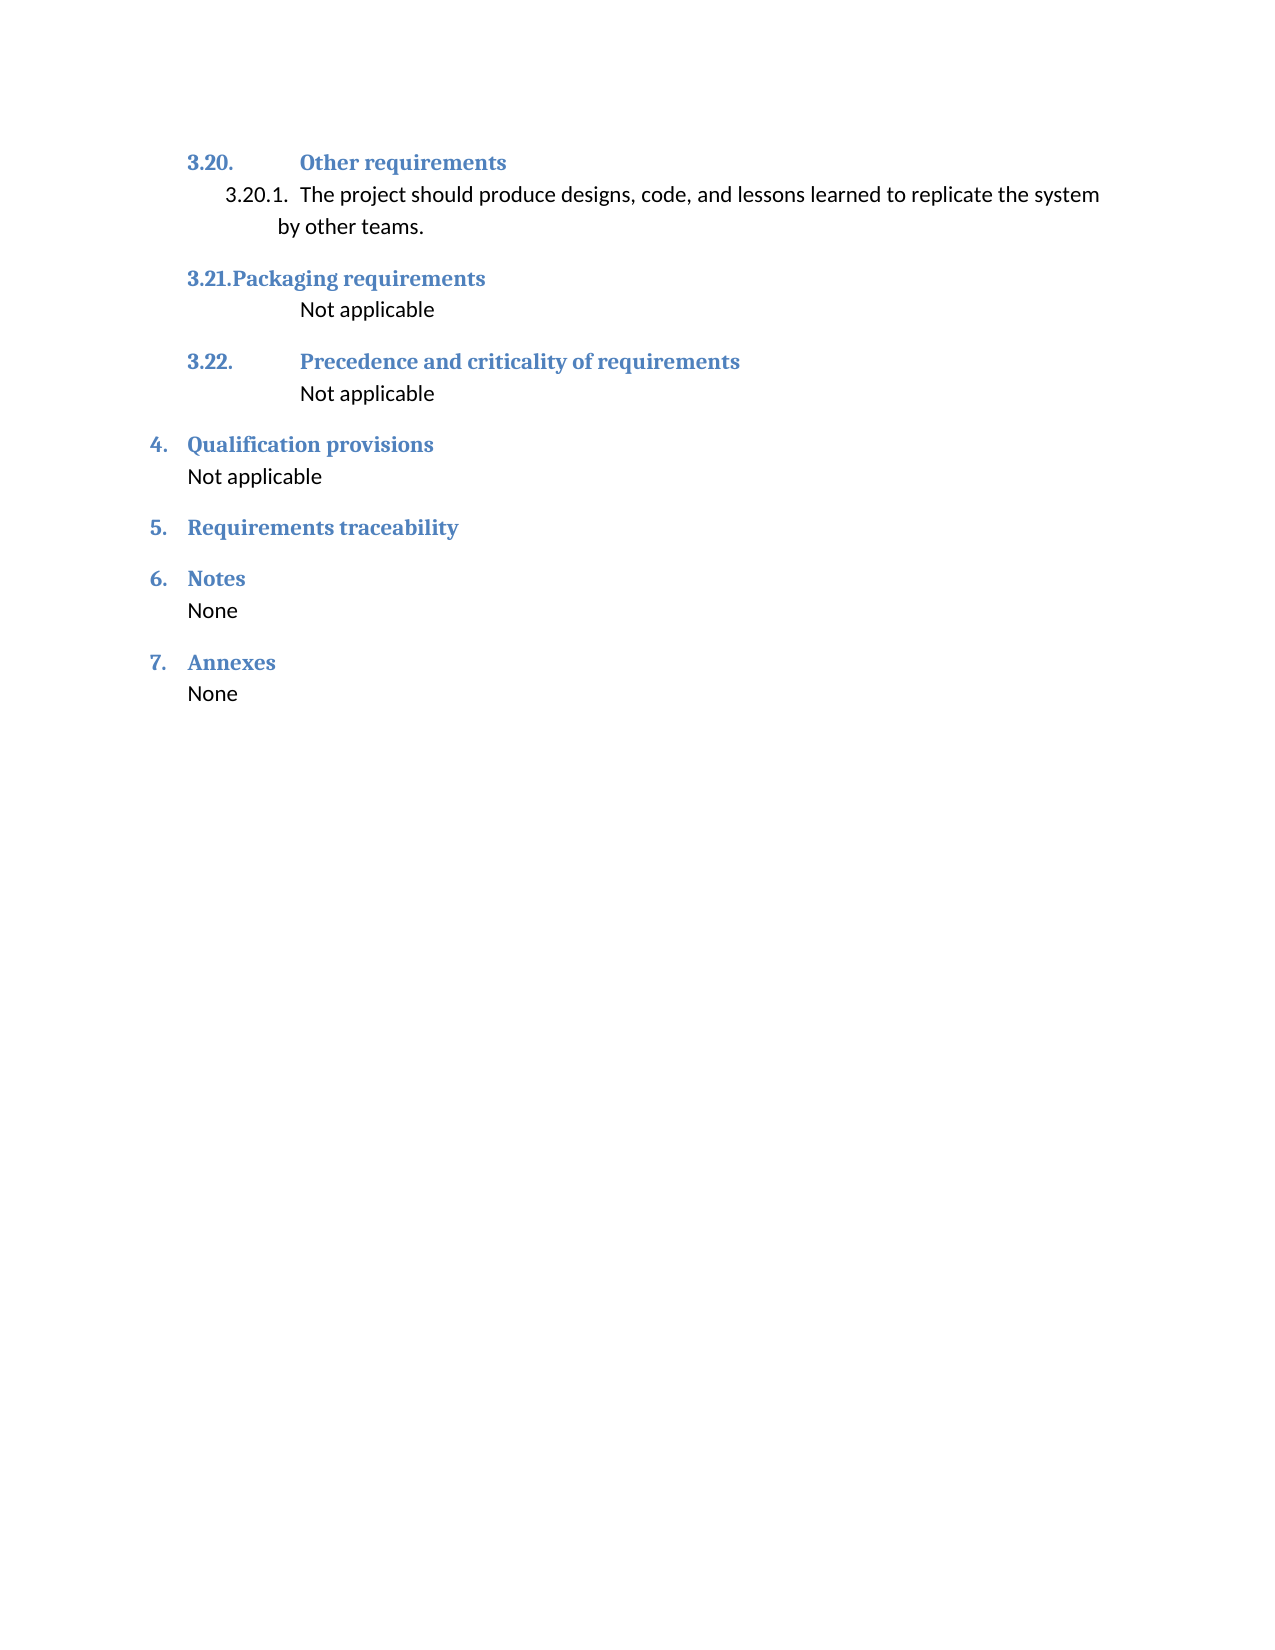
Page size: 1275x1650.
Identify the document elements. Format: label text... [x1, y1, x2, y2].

list The project should produce designs, code, and lessons learned to replicate the system by other teams. [225, 180, 1125, 240]
text Not applicable [150, 462, 1125, 490]
subtitle Annexes [150, 649, 1125, 676]
subtitle Packaging requirements [187, 265, 1125, 292]
subtitle Other requirements [187, 150, 1125, 176]
text None [150, 679, 1125, 708]
subtitle Requirements traceability [150, 515, 1125, 541]
subtitle Precedence and criticality of requirements [187, 349, 1125, 375]
subtitle Qualification provisions [150, 432, 1125, 458]
text None [150, 596, 1125, 624]
list Not applicable [277, 379, 1125, 407]
list Not applicable [277, 296, 1125, 324]
subtitle Notes [150, 566, 1125, 592]
